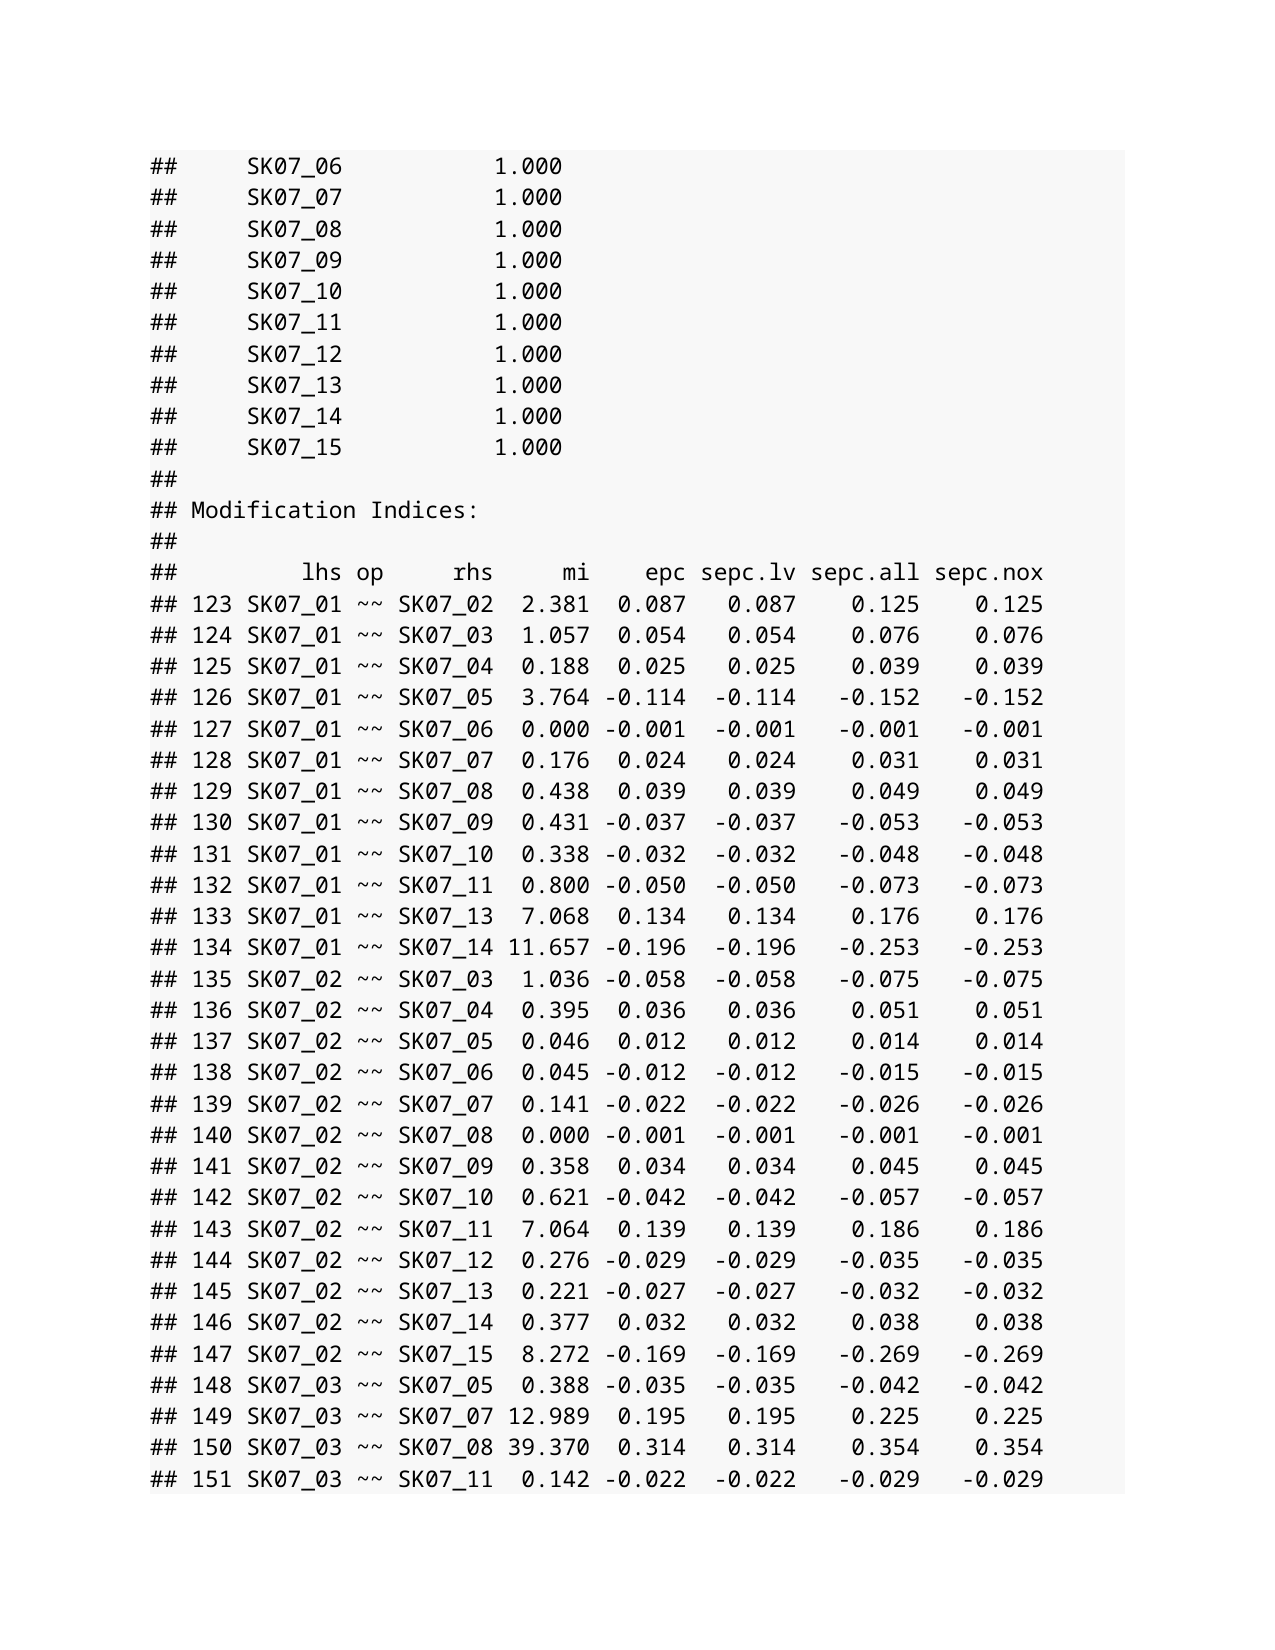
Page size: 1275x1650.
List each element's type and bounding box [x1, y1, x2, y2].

text [150, 150, 1125, 1494]
